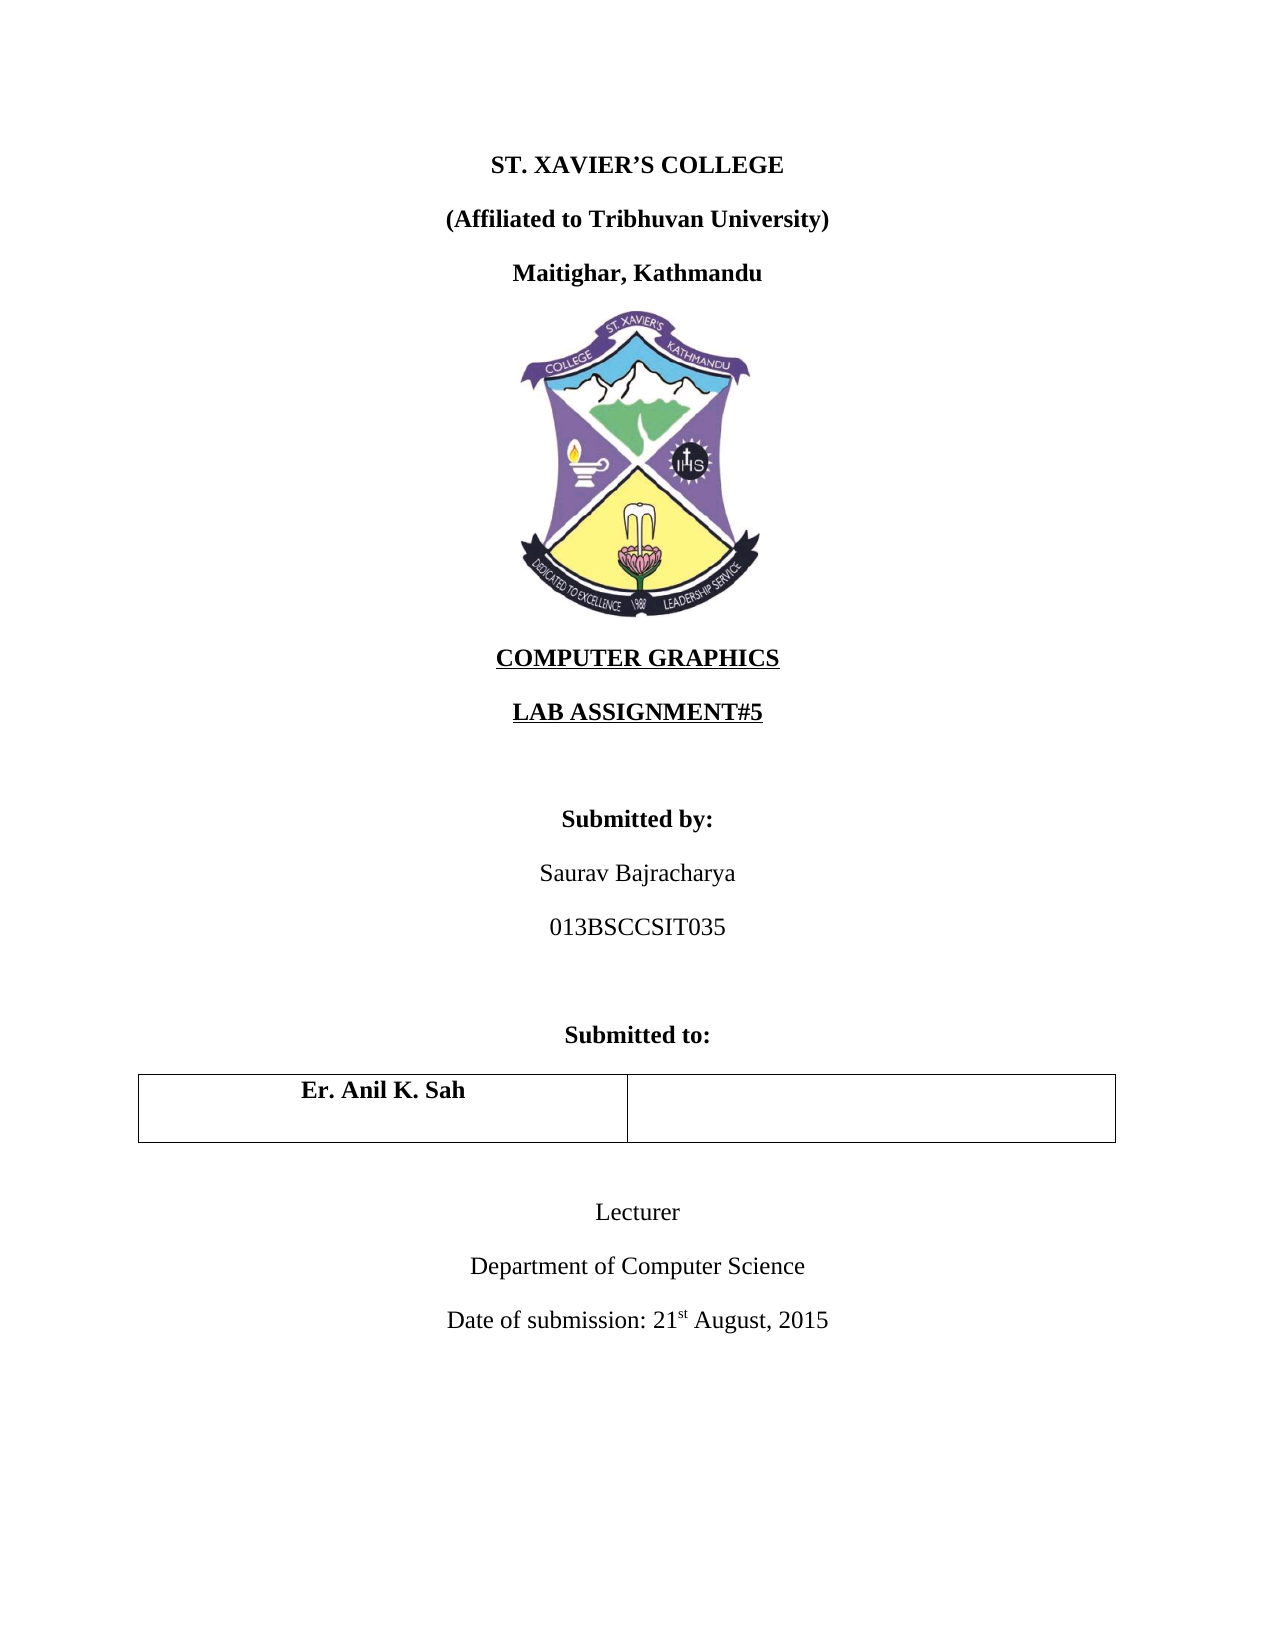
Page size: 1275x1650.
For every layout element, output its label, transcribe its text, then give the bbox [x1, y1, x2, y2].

text Date of submission: 21st August, 2015 [150, 1305, 1125, 1334]
picture [514, 311, 761, 618]
text 013BSCCSIT035 [150, 912, 1125, 941]
table_header Er. Anil K. Sah [139, 1075, 627, 1142]
text LAB ASSIGNMENT#5 [150, 697, 1125, 725]
text Submitted to: [150, 1020, 1125, 1048]
text (Affiliated to Tribhuvan University) [150, 204, 1125, 233]
text Submitted by: [150, 804, 1125, 833]
text ST. XAVIER’S COLLEGE [150, 150, 1125, 179]
table_header [628, 1075, 1115, 1142]
text COMPUTER GRAPHICS [150, 643, 1125, 672]
text Saurav Bajracharya [150, 858, 1125, 887]
text Department of Computer Science [150, 1251, 1125, 1280]
text Lecturer [150, 1197, 1125, 1226]
text Maitighar, Kathmandu [150, 258, 1125, 286]
